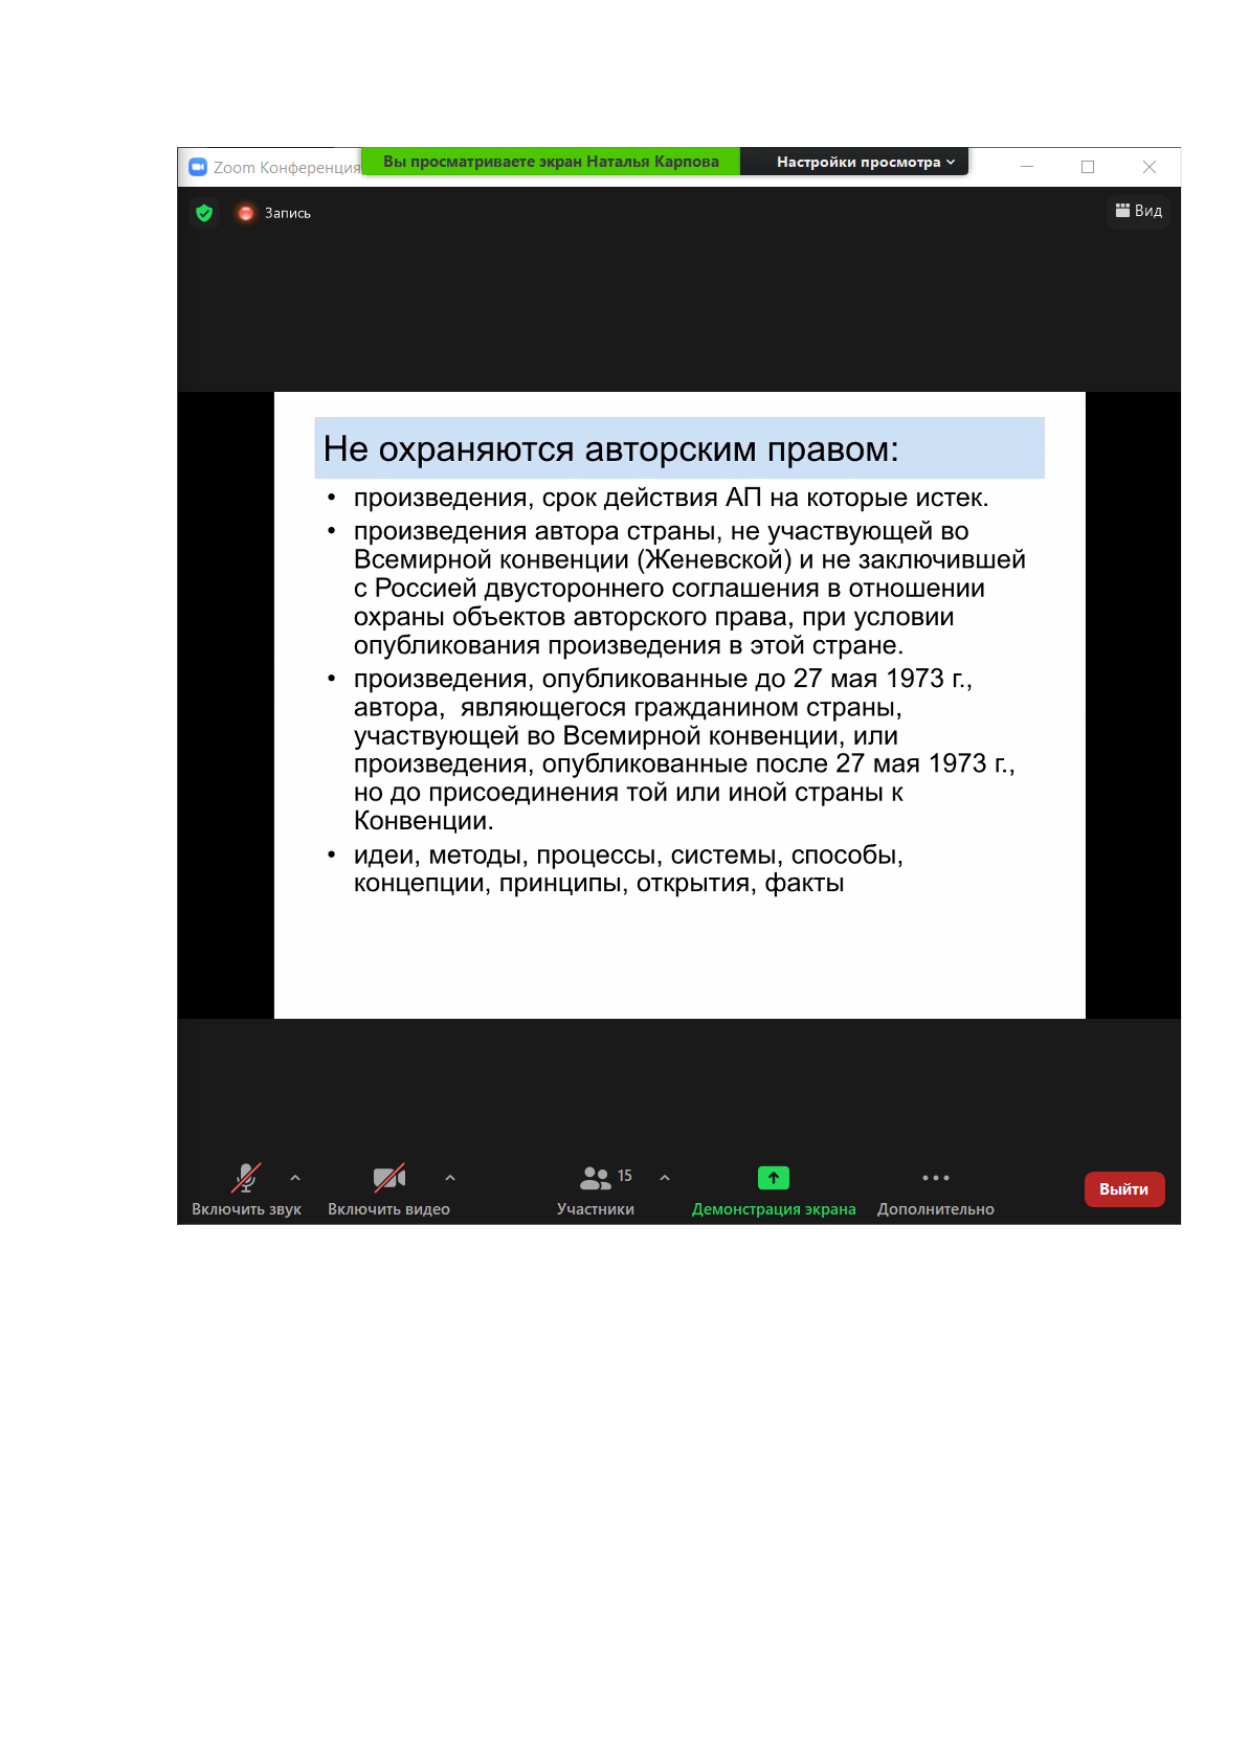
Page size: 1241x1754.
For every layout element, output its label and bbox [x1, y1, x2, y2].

picture [177, 147, 1182, 1225]
